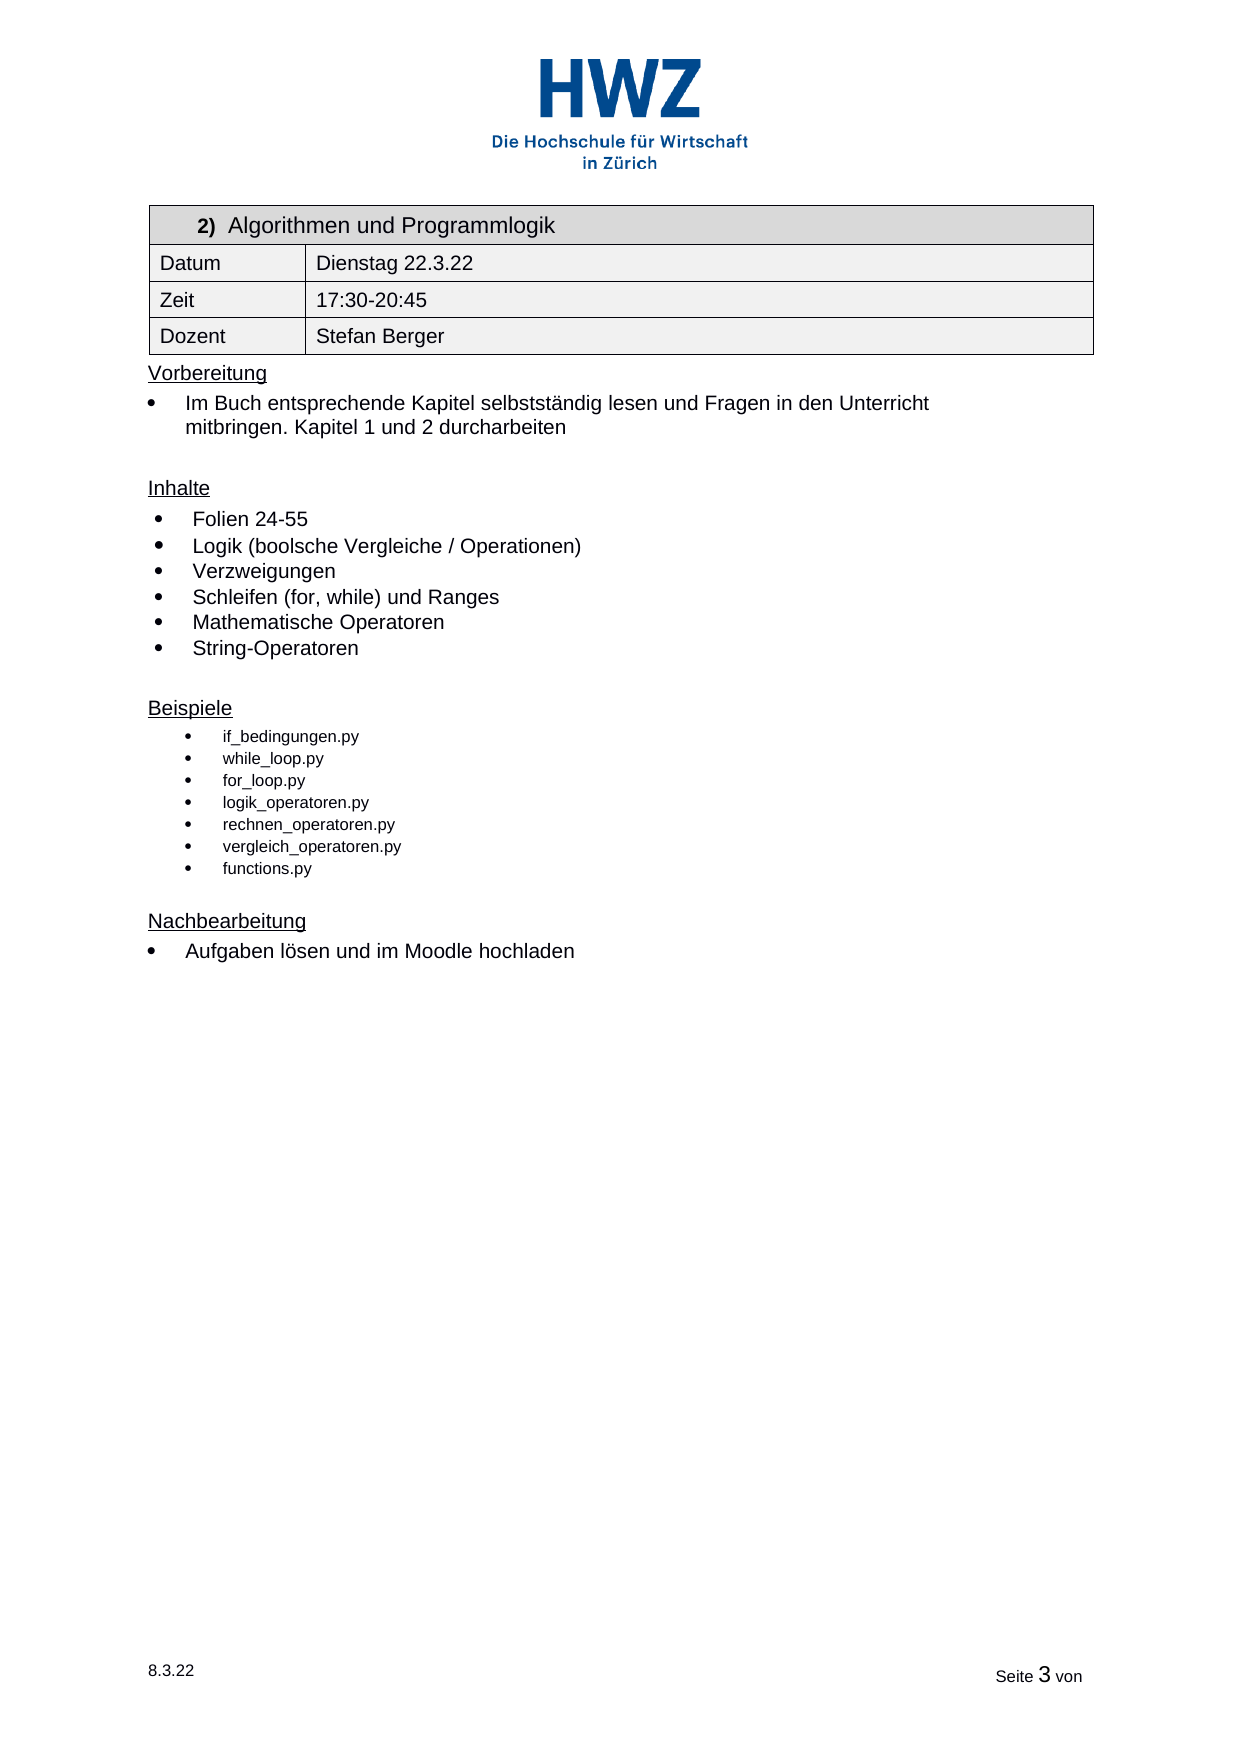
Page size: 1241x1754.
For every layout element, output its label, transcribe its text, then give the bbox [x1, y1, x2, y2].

table_cell Datum [150, 245, 305, 281]
table_cell 17:30-20:45 [306, 282, 1093, 317]
text Beispiele [148, 696, 1105, 720]
list String-Operatoren [155, 634, 1105, 660]
list Verzweigungen [155, 559, 1105, 584]
list if_bedingungen.py [185, 726, 1105, 746]
list Logik (boolsche Vergleiche / Operationen) [155, 531, 1105, 559]
text Vorbereitung [148, 361, 1105, 385]
list rechnen_operatoren.py [185, 814, 1105, 834]
text Inhalte [148, 475, 1105, 499]
list for_loop.py [185, 771, 1105, 790]
table_header 2) Algorithmen und Programmlogik [150, 206, 1093, 244]
table_cell Stefan Berger [306, 318, 1093, 354]
table_cell Dozent [150, 318, 305, 354]
text Nachbearbeitung [148, 909, 1105, 933]
list Aufgaben lösen und im Moodle hochladen [148, 939, 1105, 963]
list Mathematische Operatoren [155, 609, 1105, 634]
list Schleifen (for, while) und Ranges [155, 584, 1105, 609]
list Im Buch entsprechende Kapitel selbstständig lesen und Fragen in den Unterricht mitbringen. Kapitel 1 und 2 durcharbeiten [148, 391, 1037, 438]
table_cell Dienstag 22.3.22 [306, 245, 1093, 281]
list Folien 24-55 [155, 506, 1105, 531]
list logik_operatoren.py [185, 792, 1105, 812]
table_cell Zeit [150, 282, 305, 317]
list while_loop.py [185, 748, 1105, 768]
picture [492, 59, 748, 169]
list vergleich_operatoren.py [185, 836, 1105, 856]
list functions.py [185, 858, 1105, 878]
